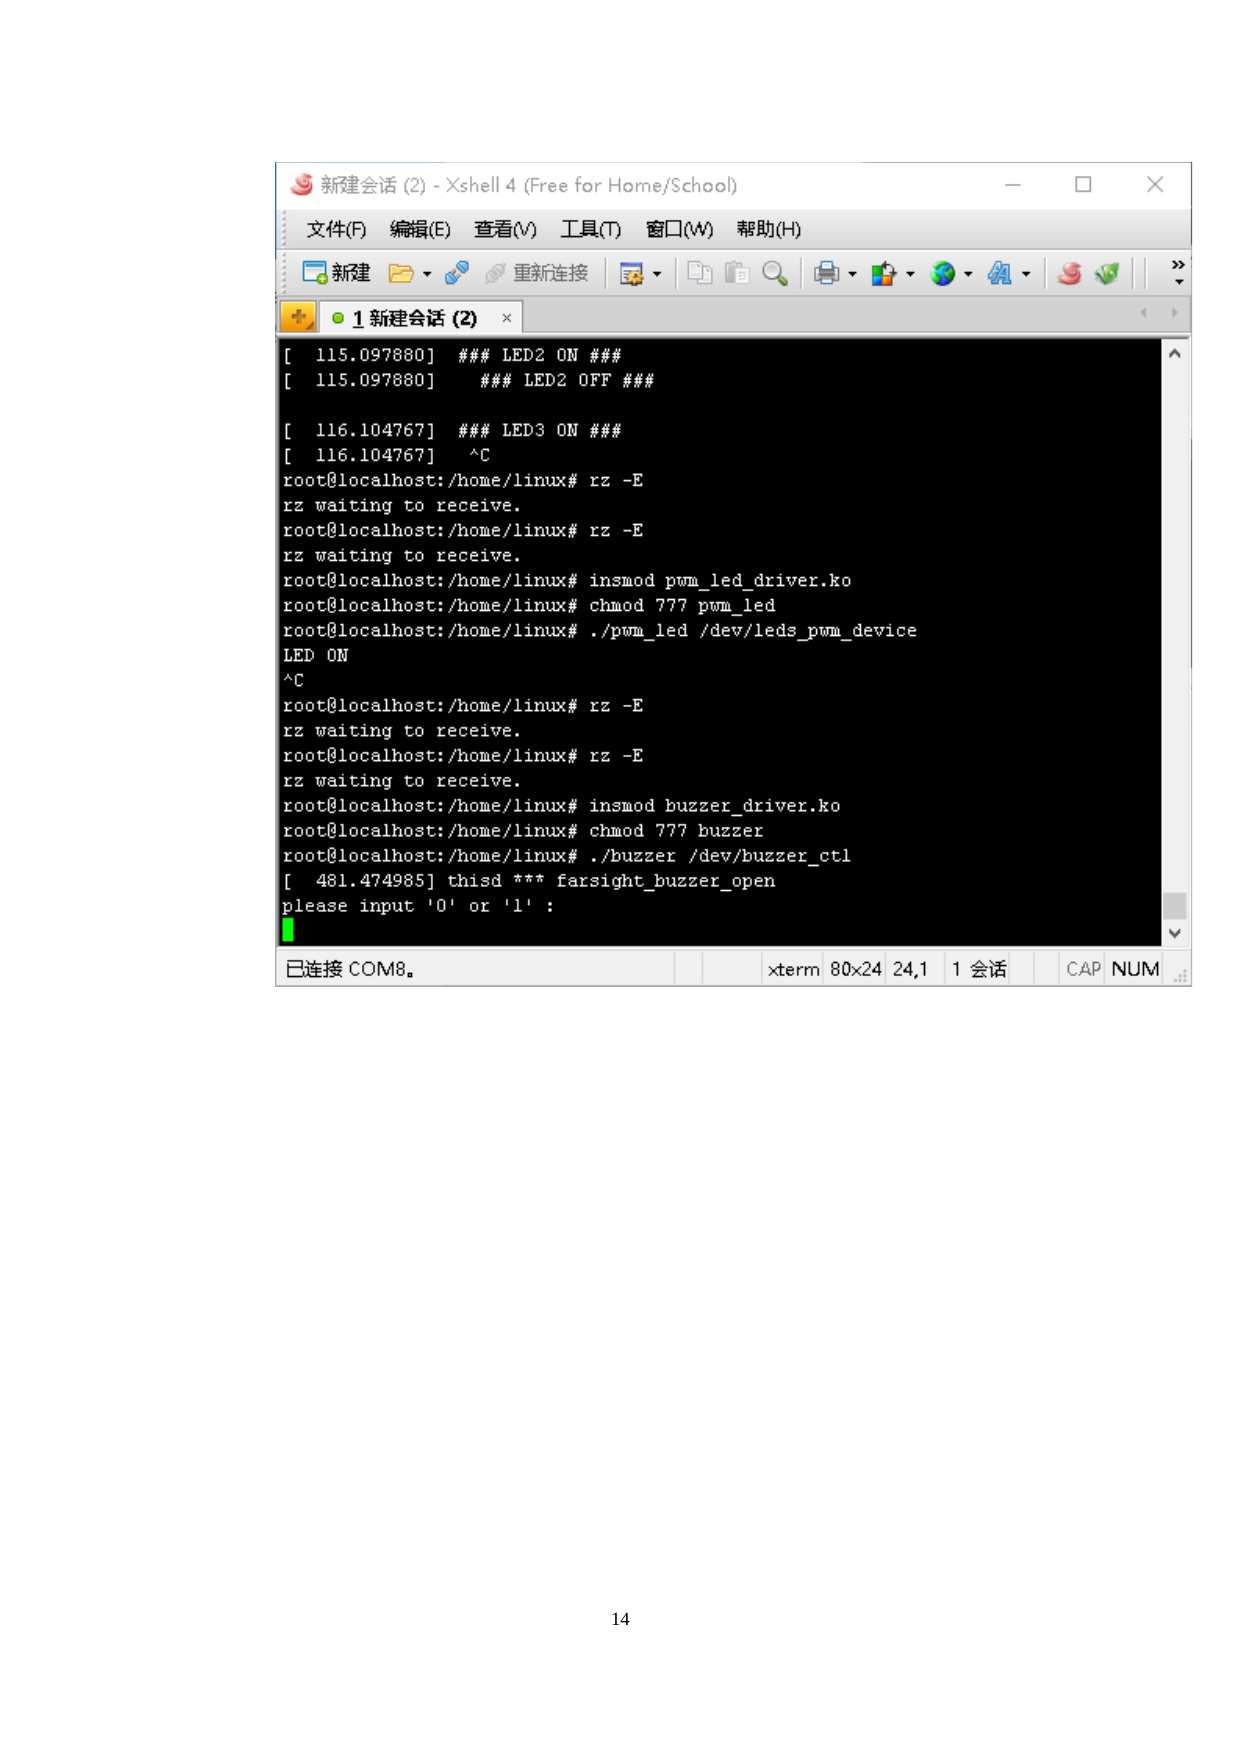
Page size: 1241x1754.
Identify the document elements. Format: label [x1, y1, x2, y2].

picture [275, 162, 1193, 987]
